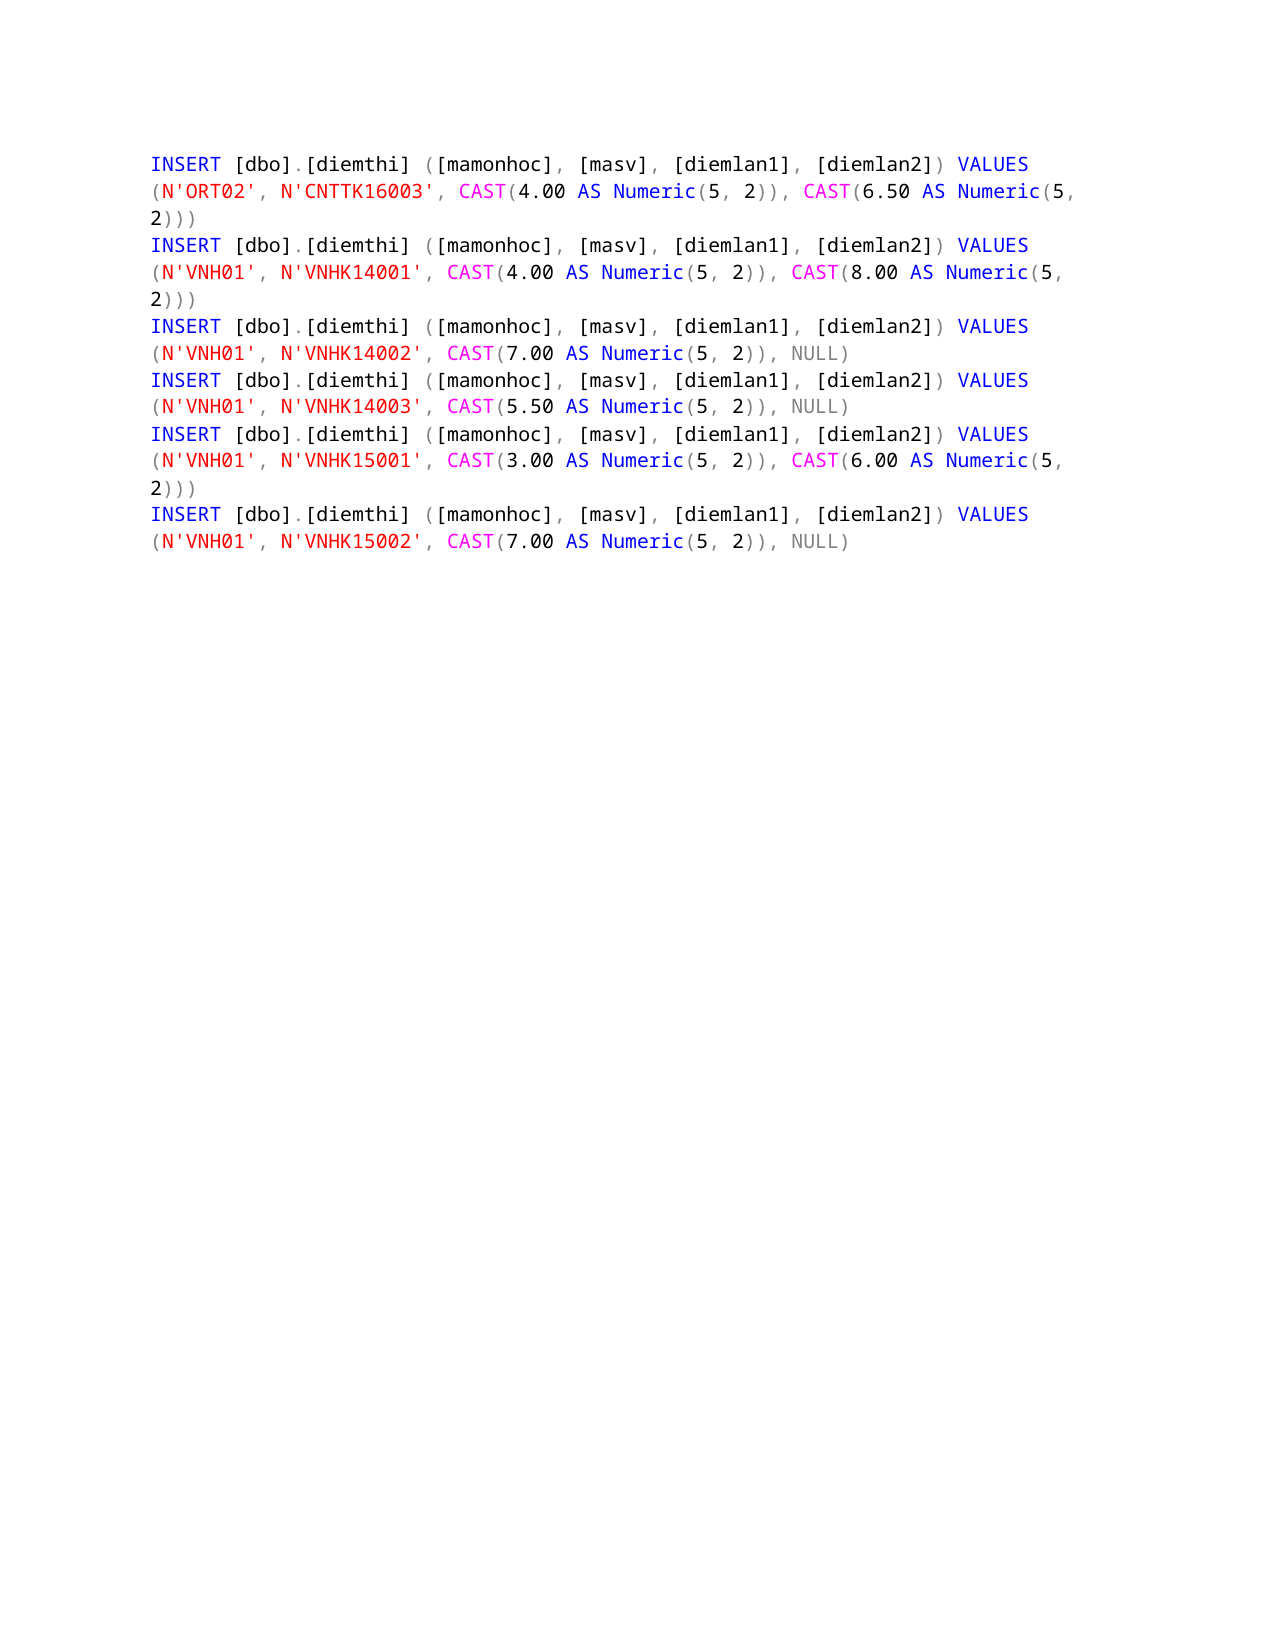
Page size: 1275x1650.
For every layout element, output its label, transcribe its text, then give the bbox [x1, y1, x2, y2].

text INSERT [dbo].[diemthi] ([mamonhoc], [masv], [diemlan1], [diemlan2]) VALUES (N'VNH01', N'VNHK15002', CAST(7.00 AS Numeric(5, 2)), NULL) [150, 501, 1125, 555]
text INSERT [dbo].[diemthi] ([mamonhoc], [masv], [diemlan1], [diemlan2]) VALUES (N'VNH01', N'VNHK15001', CAST(3.00 AS Numeric(5, 2)), CAST(6.00 AS Numeric(5, 2))) [150, 420, 1125, 501]
text INSERT [dbo].[diemthi] ([mamonhoc], [masv], [diemlan1], [diemlan2]) VALUES (N'VNH01', N'VNHK14003', CAST(5.50 AS Numeric(5, 2)), NULL) [150, 366, 1125, 420]
text INSERT [dbo].[diemthi] ([mamonhoc], [masv], [diemlan1], [diemlan2]) VALUES (N'VNH01', N'VNHK14001', CAST(4.00 AS Numeric(5, 2)), CAST(8.00 AS Numeric(5, 2))) [150, 231, 1125, 312]
text INSERT [dbo].[diemthi] ([mamonhoc], [masv], [diemlan1], [diemlan2]) VALUES (N'ORT02', N'CNTTK16003', CAST(4.00 AS Numeric(5, 2)), CAST(6.50 AS Numeric(5, 2))) [150, 150, 1125, 231]
text INSERT [dbo].[diemthi] ([mamonhoc], [masv], [diemlan1], [diemlan2]) VALUES (N'VNH01', N'VNHK14002', CAST(7.00 AS Numeric(5, 2)), NULL) [150, 312, 1125, 366]
